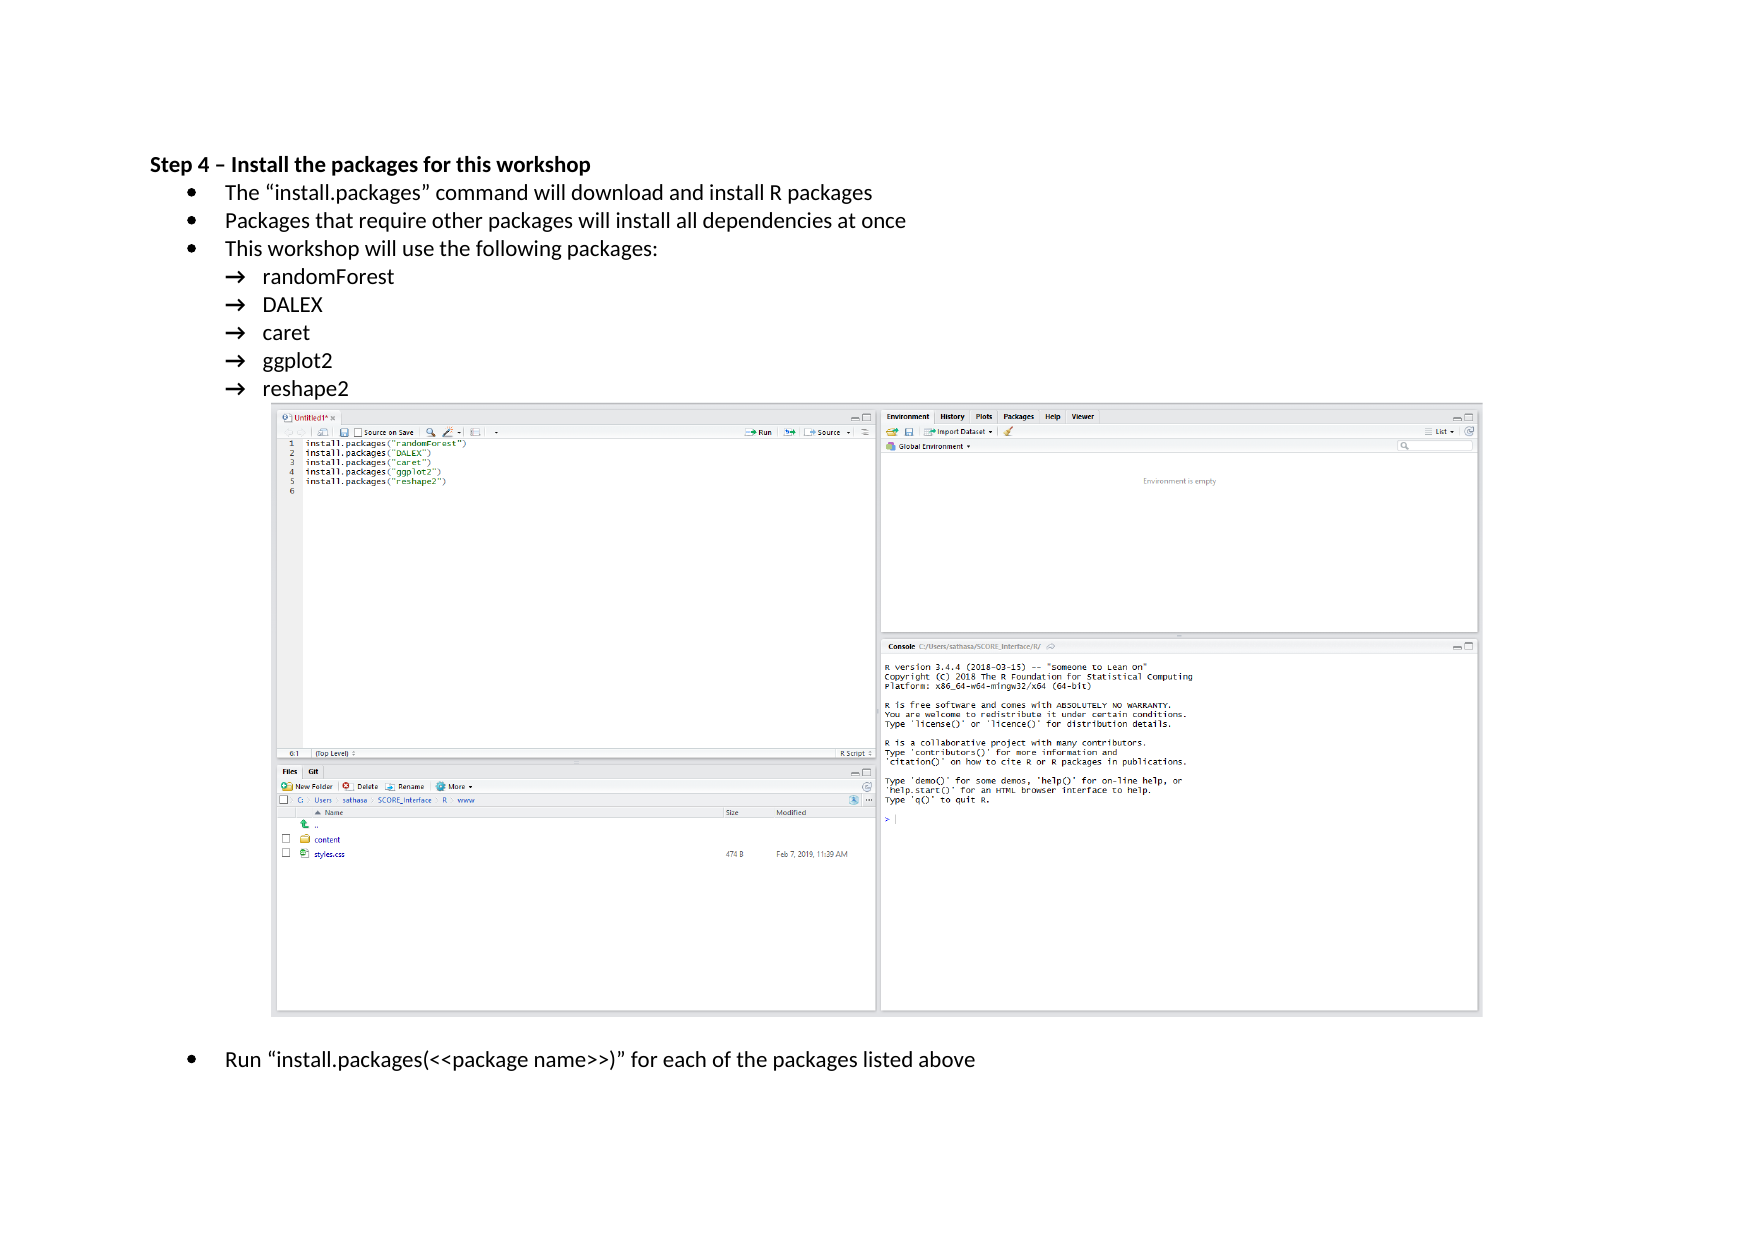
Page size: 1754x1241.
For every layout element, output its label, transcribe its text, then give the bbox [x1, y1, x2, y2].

list Packages that require other packages will install all dependencies at once [187, 206, 1604, 234]
text Step 4 – Install the packages for this workshop [150, 150, 1604, 178]
list The “install.packages” command will download and install R packages [187, 178, 1604, 206]
list DALEX [225, 290, 1604, 318]
list randomForest [225, 262, 1604, 290]
list ggplot2 [225, 346, 1604, 374]
list Run “install.packages(<<package name>>)” for each of the packages listed above [187, 1045, 1604, 1073]
list This workshop will use the following packages: [187, 234, 1604, 262]
list reshape2 [225, 374, 1604, 402]
list caret [225, 318, 1604, 346]
picture [271, 402, 1483, 1017]
